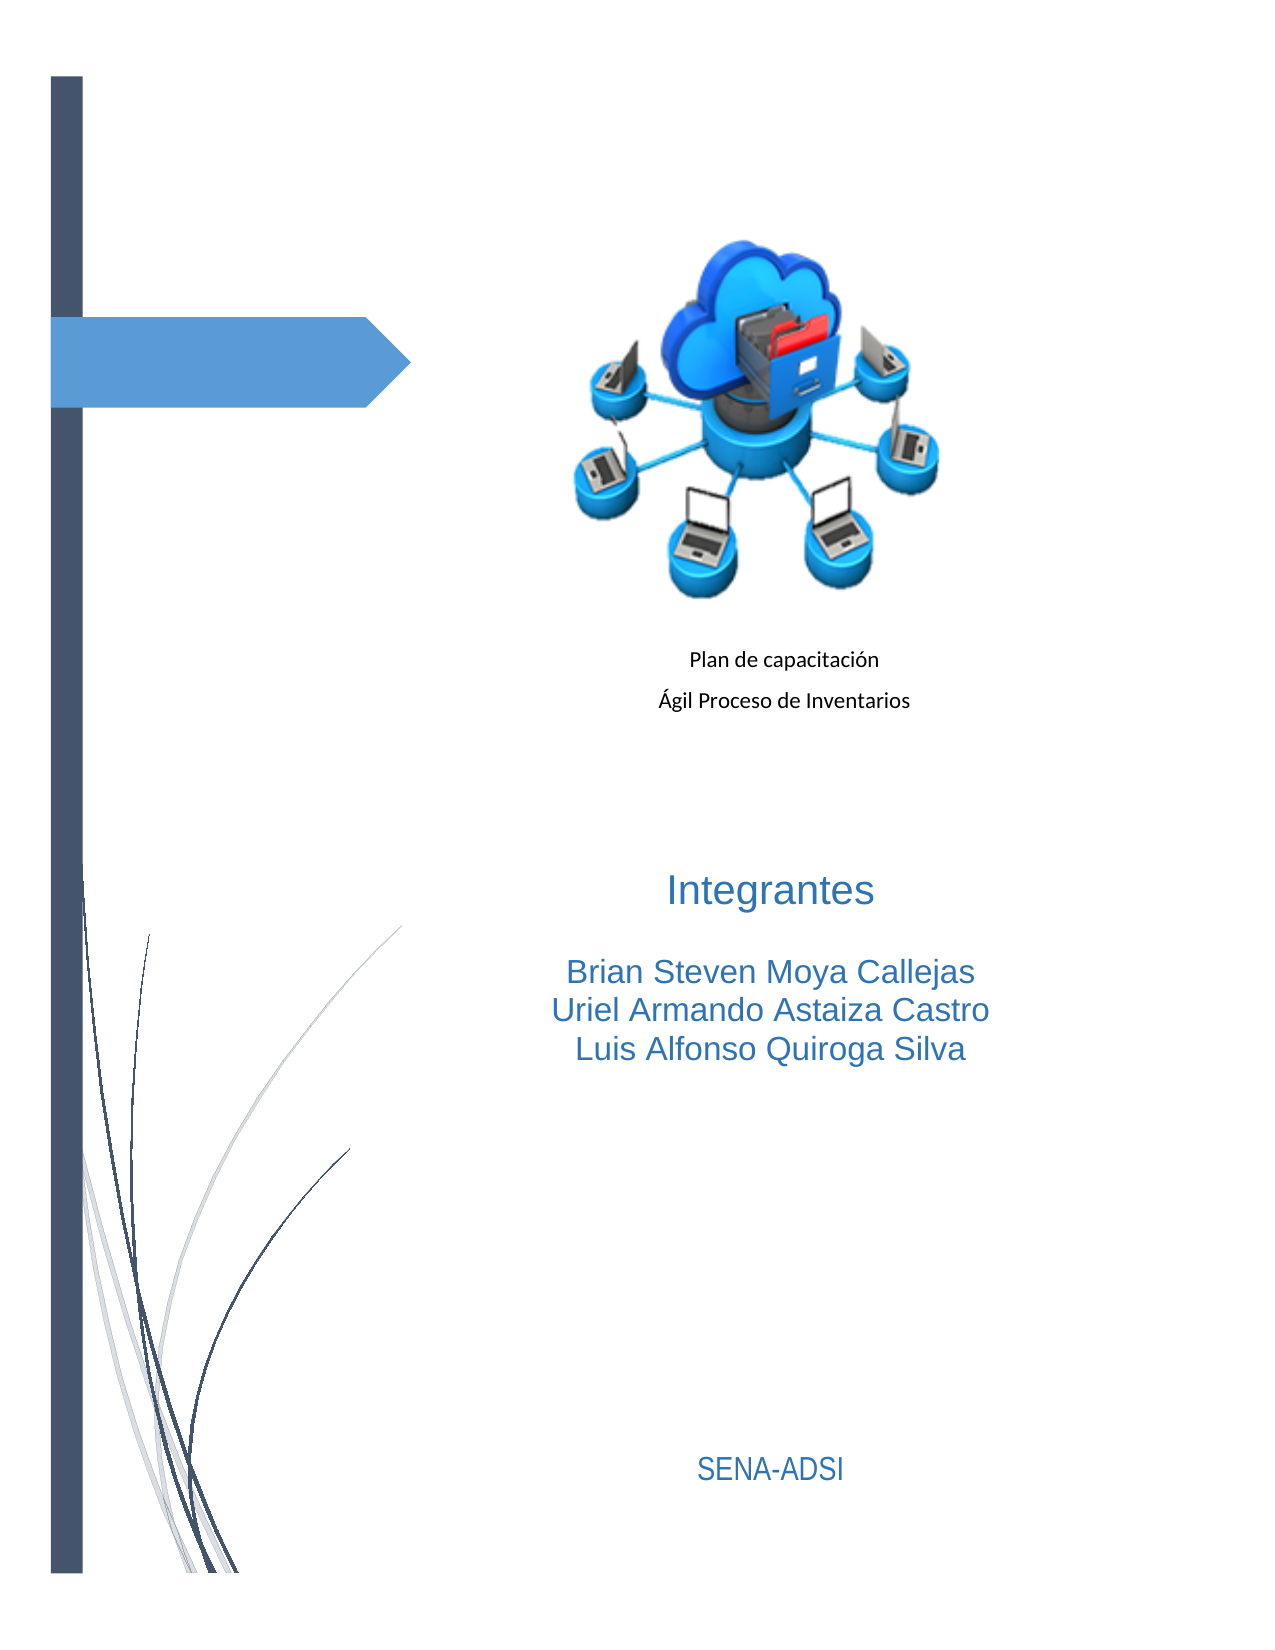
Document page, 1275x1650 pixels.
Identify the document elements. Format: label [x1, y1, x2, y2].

picture [551, 237, 963, 634]
